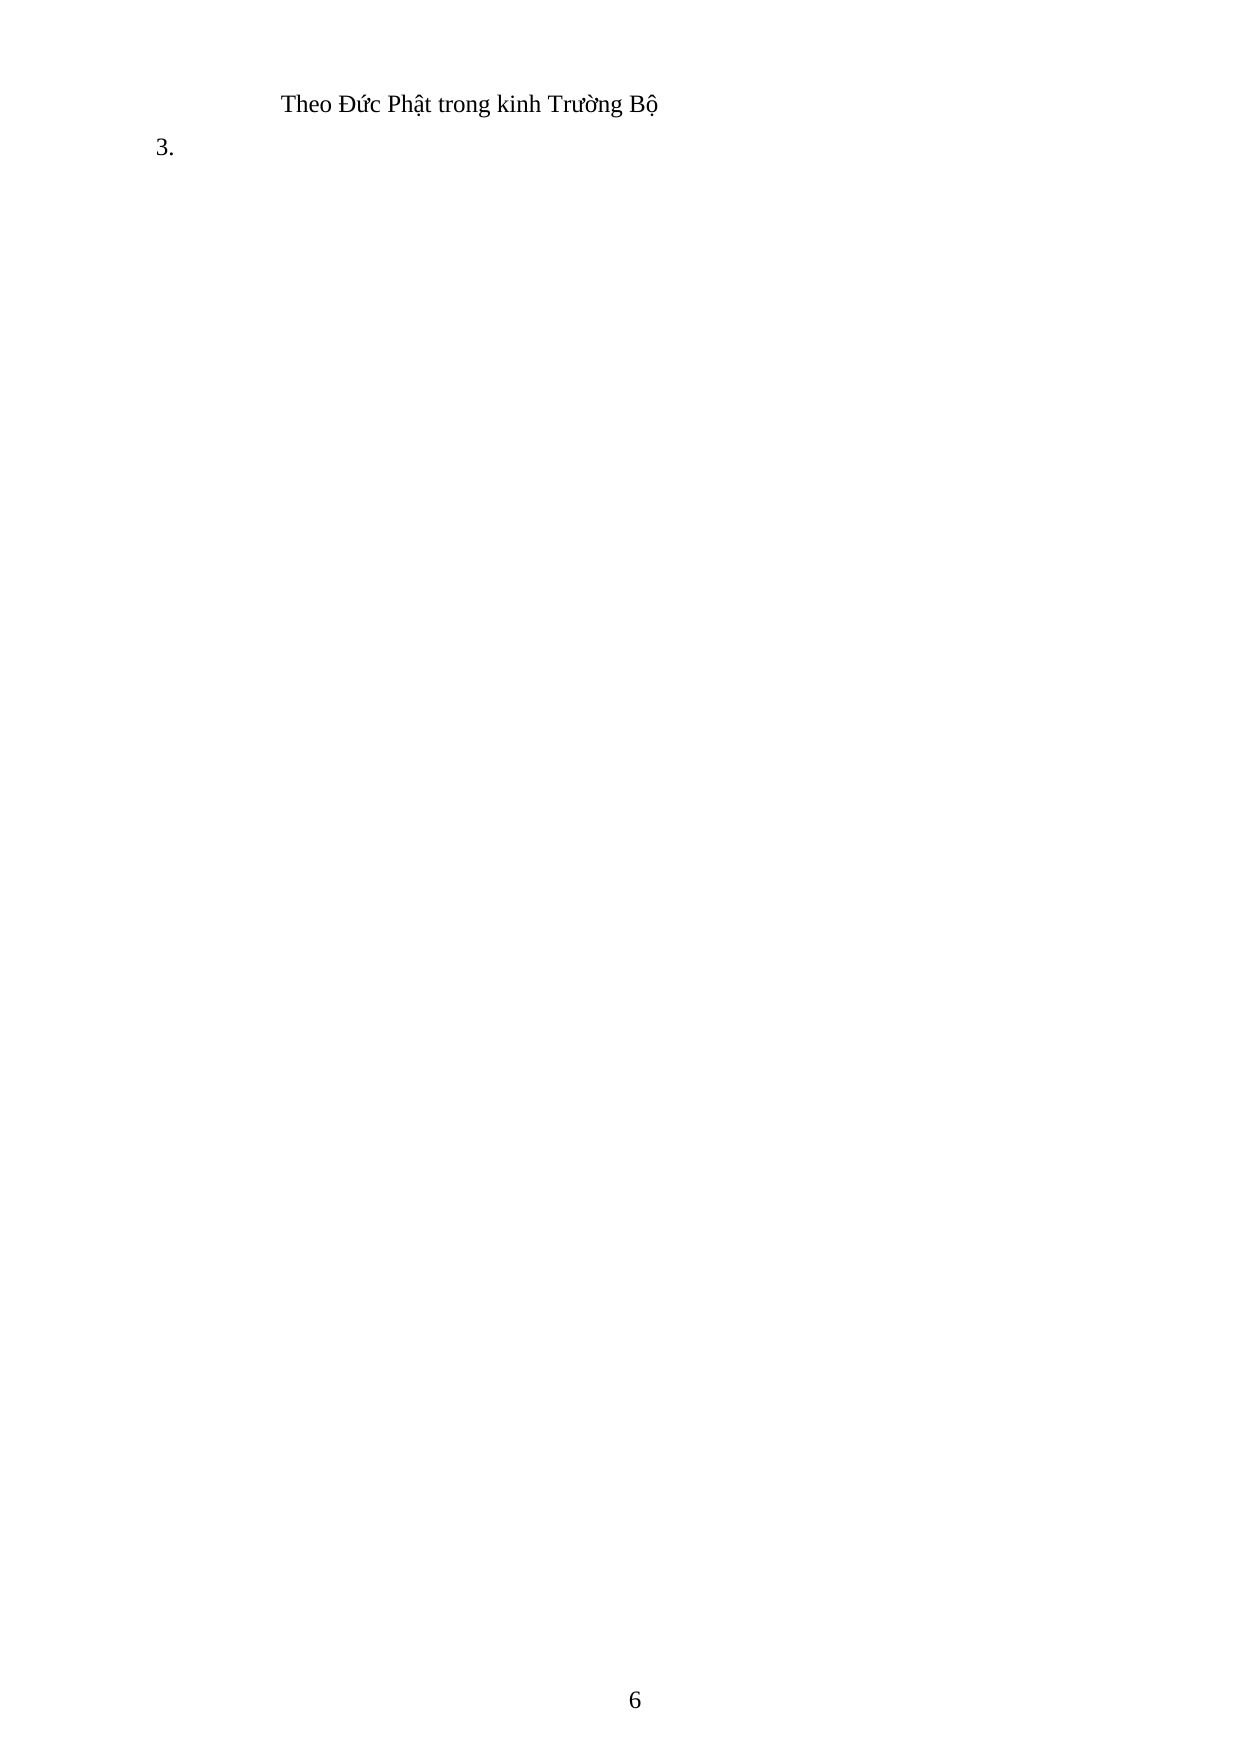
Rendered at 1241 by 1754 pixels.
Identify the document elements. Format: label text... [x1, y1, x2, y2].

text Theo Đức Phật trong kinh Trường Bộ [118, 89, 1152, 117]
